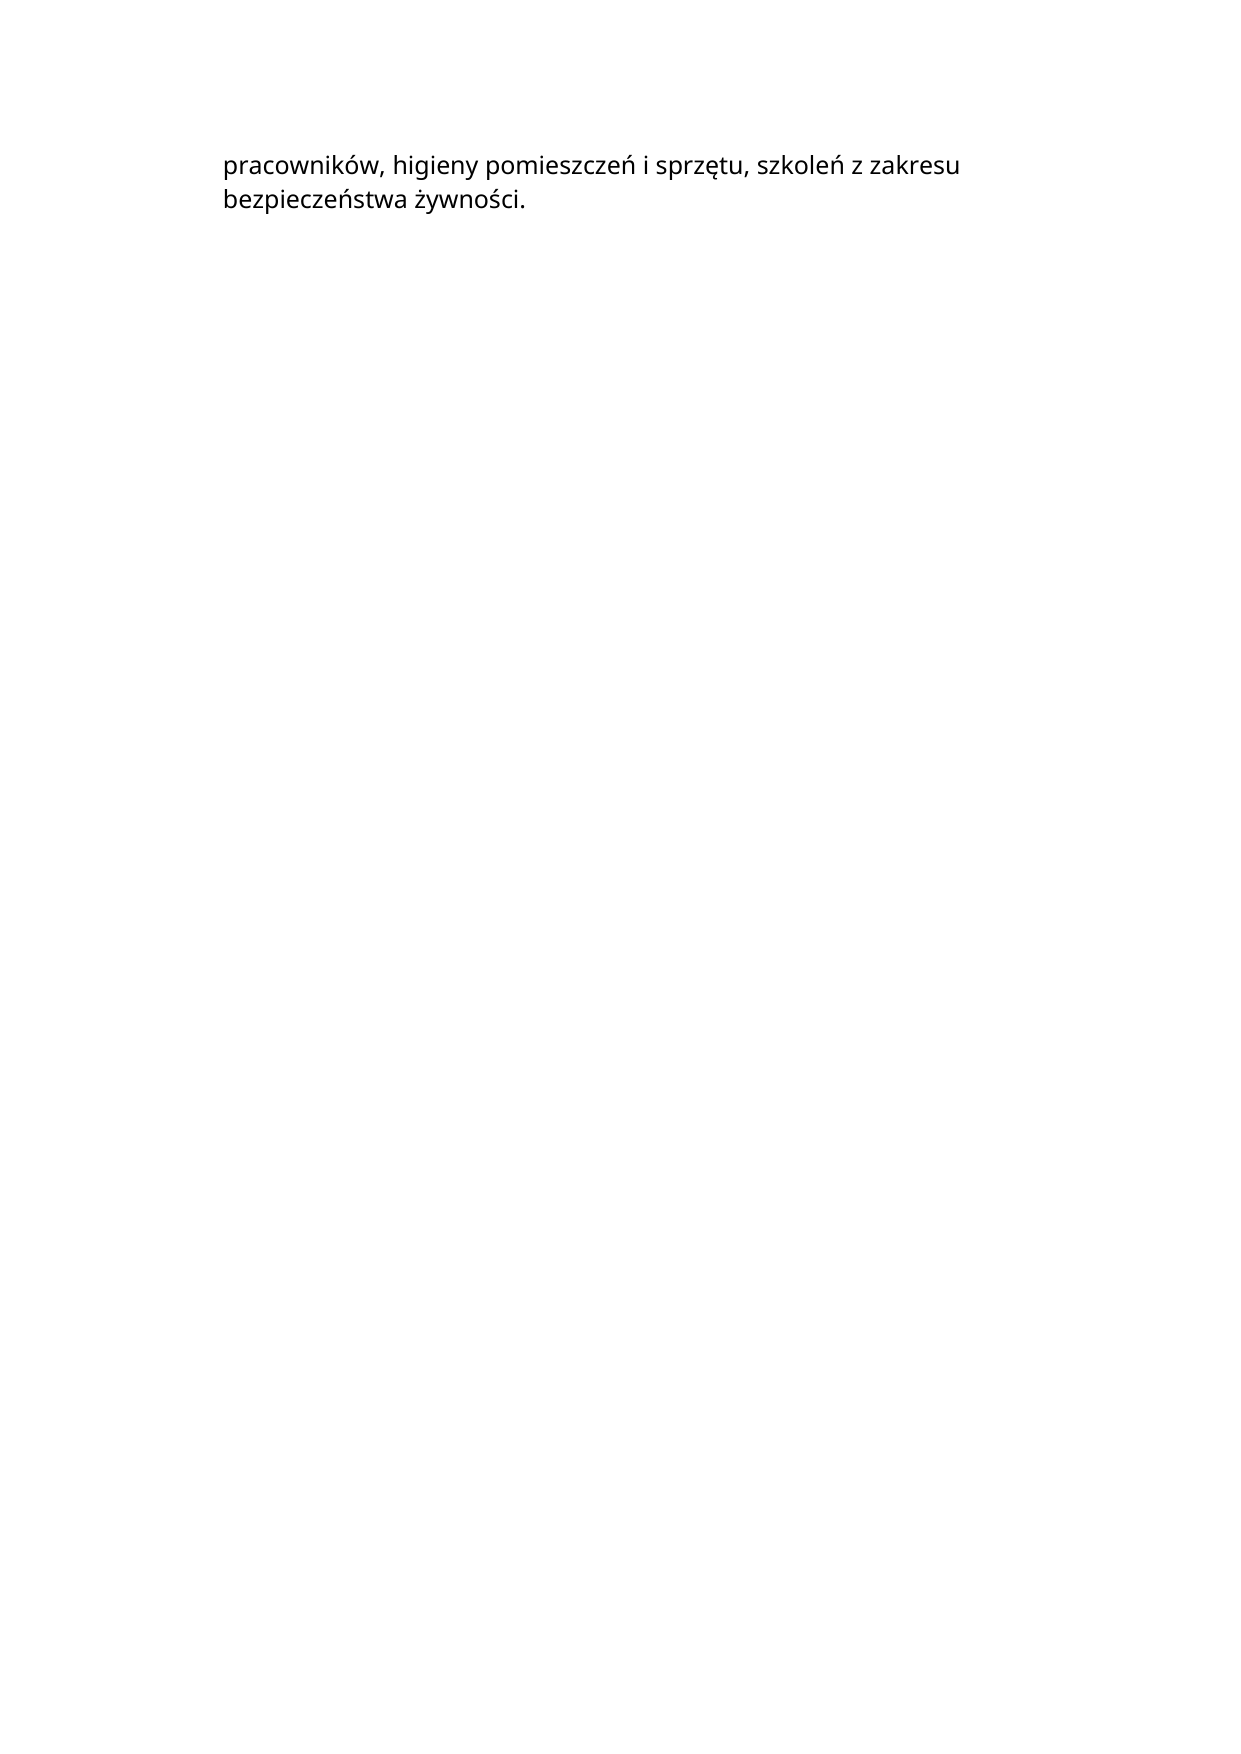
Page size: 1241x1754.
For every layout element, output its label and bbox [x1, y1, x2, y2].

list [185, 148, 1093, 216]
